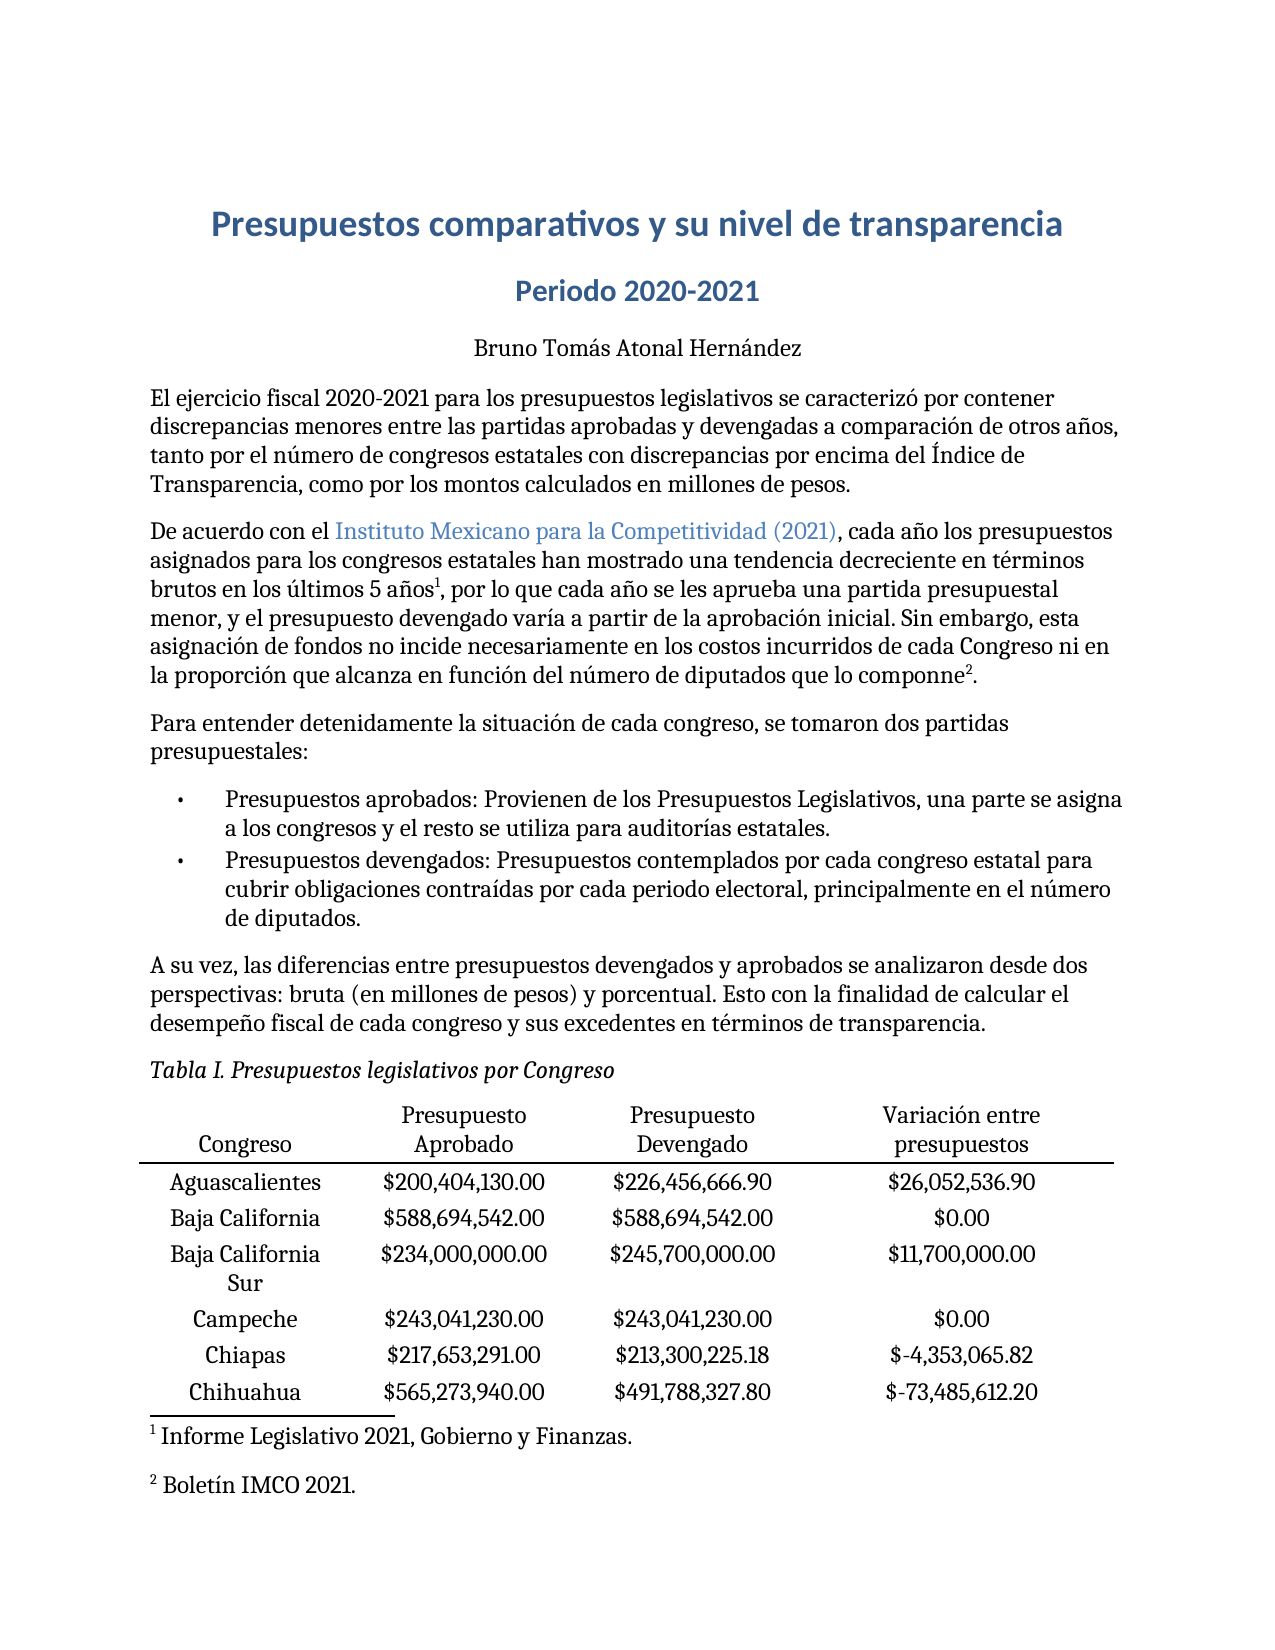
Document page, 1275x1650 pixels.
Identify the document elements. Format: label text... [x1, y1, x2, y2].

text Para entender detenidamente la situación de cada congreso, se tomaron dos partidas presupuestales: [150, 708, 1125, 766]
table_cell $243,041,230.00 [352, 1301, 575, 1338]
table_cell $-4,353,065.82 [809, 1338, 1114, 1374]
table_cell Campeche [139, 1301, 352, 1338]
table_cell $213,300,225.18 [575, 1338, 809, 1374]
table_cell $491,788,327.80 [575, 1374, 809, 1406]
table_cell Chihuahua [139, 1374, 352, 1406]
list Presupuestos aprobados: Provienen de los Presupuestos Legislativos, una parte se asigna a los congresos y el resto se utiliza para auditorías estatales. [175, 785, 1125, 842]
title Presupuestos comparativos y su nivel de transparencia [150, 200, 1125, 246]
table_cell Baja California [139, 1200, 352, 1236]
table_cell $245,700,000.00 [575, 1236, 809, 1301]
table_header Variación entre presupuestos [809, 1097, 1114, 1162]
text A su vez, las diferencias entre presupuestos devengados y aprobados se analizaron desde dos perspectivas: bruta (en millones de pesos) y porcentual. Esto con la finalidad de calcular el desempeño fiscal de cada congreso y sus excedentes en términos de transparencia. [150, 951, 1125, 1037]
table_cell $565,273,940.00 [352, 1374, 575, 1406]
table_header Presupuesto Aprobado [352, 1097, 575, 1162]
table_cell $200,404,130.00 [352, 1164, 575, 1200]
text El ejercicio fiscal 2020-2021 para los presupuestos legislativos se caracterizó por contener discrepancias menores entre las partidas aprobadas y devengadas a comparación de otros años, tanto por el número de congresos estatales con discrepancias por encima del Índice de Transparencia, como por los montos calculados en millones de pesos. [150, 383, 1125, 498]
text De acuerdo con el Instituto Mexicano para la Competitividad (2021), cada año los presupuestos asignados para los congresos estatales han mostrado una tendencia decreciente en términos brutos en los últimos 5 años, por lo que cada año se les aprueba una partida presupuestal menor, y el presupuesto devengado varía a partir de la aprobación inicial. Sin embargo, esta asignación de fondos no incide necesariamente en los costos incurridos de cada Congreso ni en la proporción que alcanza en función del número de diputados que lo componne. [150, 517, 1125, 690]
table_cell $588,694,542.00 [575, 1200, 809, 1236]
table_cell $26,052,536.90 [809, 1164, 1114, 1200]
table_header Congreso [139, 1097, 352, 1162]
table_cell Chiapas [139, 1338, 352, 1374]
table_cell $217,653,291.00 [352, 1338, 575, 1374]
list Presupuestos devengados: Presupuestos contemplados por cada congreso estatal para cubrir obligaciones contraídas por cada periodo electoral, principalmente en el número de diputados. [175, 846, 1125, 932]
table_header Presupuesto Devengado [575, 1097, 809, 1162]
table_cell Baja California Sur [139, 1236, 352, 1301]
table_cell $234,000,000.00 [352, 1236, 575, 1301]
table_cell $243,041,230.00 [575, 1301, 809, 1338]
table_cell $0.00 [809, 1301, 1114, 1338]
table_cell $11,700,000.00 [809, 1236, 1114, 1301]
text Tabla I. Presupuestos legislativos por Congreso [150, 1056, 1125, 1085]
table_cell $226,456,666.90 [575, 1164, 809, 1200]
table_cell $0.00 [809, 1200, 1114, 1236]
table_cell Aguascalientes [139, 1164, 352, 1200]
subtitle Periodo 2020-2021 [150, 271, 1125, 309]
table_cell $-73,485,612.20 [809, 1374, 1114, 1406]
text Bruno Tomás Atonal Hernández [150, 334, 1125, 363]
table_cell $588,694,542.00 [352, 1200, 575, 1236]
